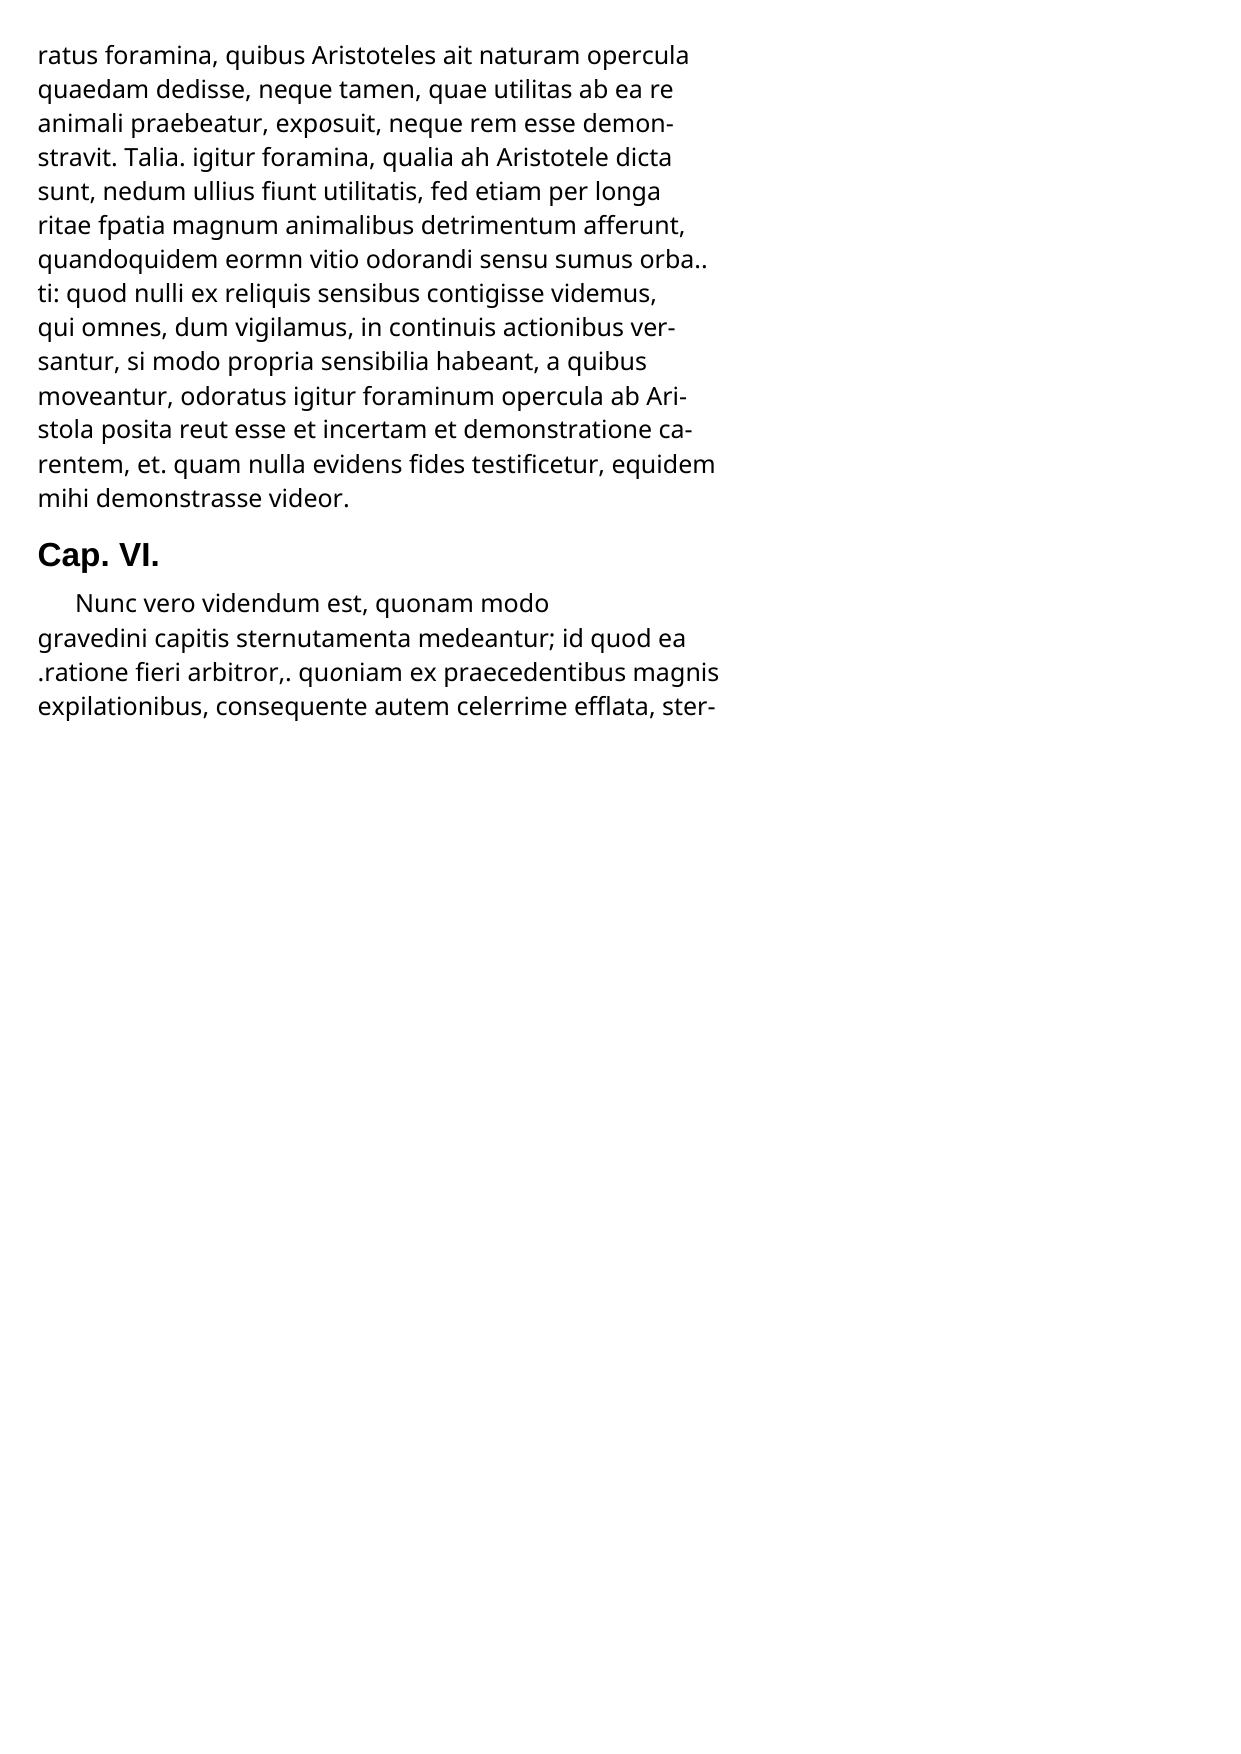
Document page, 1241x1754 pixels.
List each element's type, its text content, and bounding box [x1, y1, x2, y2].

text Nunc vero videndum est, quonam modo gravedini capitis sternutamenta medeantur; id quod ea .ratione fieri arbitror,. quoniam ex praecedentibus magnis expilationibus, consequente autem celerrime efflata, ster- [37, 586, 1203, 722]
text ratus foramina, quibus Aristoteles ait naturam opercula quaedam dedisse, neque tamen, quae utilitas ab ea re animali praebeatur, exposuit, neque rem esse demon- stravit. Talia. igitur foramina, qualia ah Aristotele dicta sunt, nedum ullius fiunt utilitatis, fed etiam per longa ritae fpatia magnum animalibus detrimentum afferunt, quandoquidem eormn vitio odorandi sensu sumus orba.. ti: quod nulli ex reliquis sensibus contigisse videmus, qui omnes, dum vigilamus, in continuis actionibus ver- santur, si modo propria sensibilia habeant, a quibus moveantur, odoratus igitur foraminum opercula ab Ari- stola posita reut esse et incertam et demonstratione ca- rentem, et. quam nulla evidens fides testificetur, equidem mihi demonstrasse videor. [37, 37, 1203, 514]
subtitle Cap. VI. [37, 535, 1203, 574]
